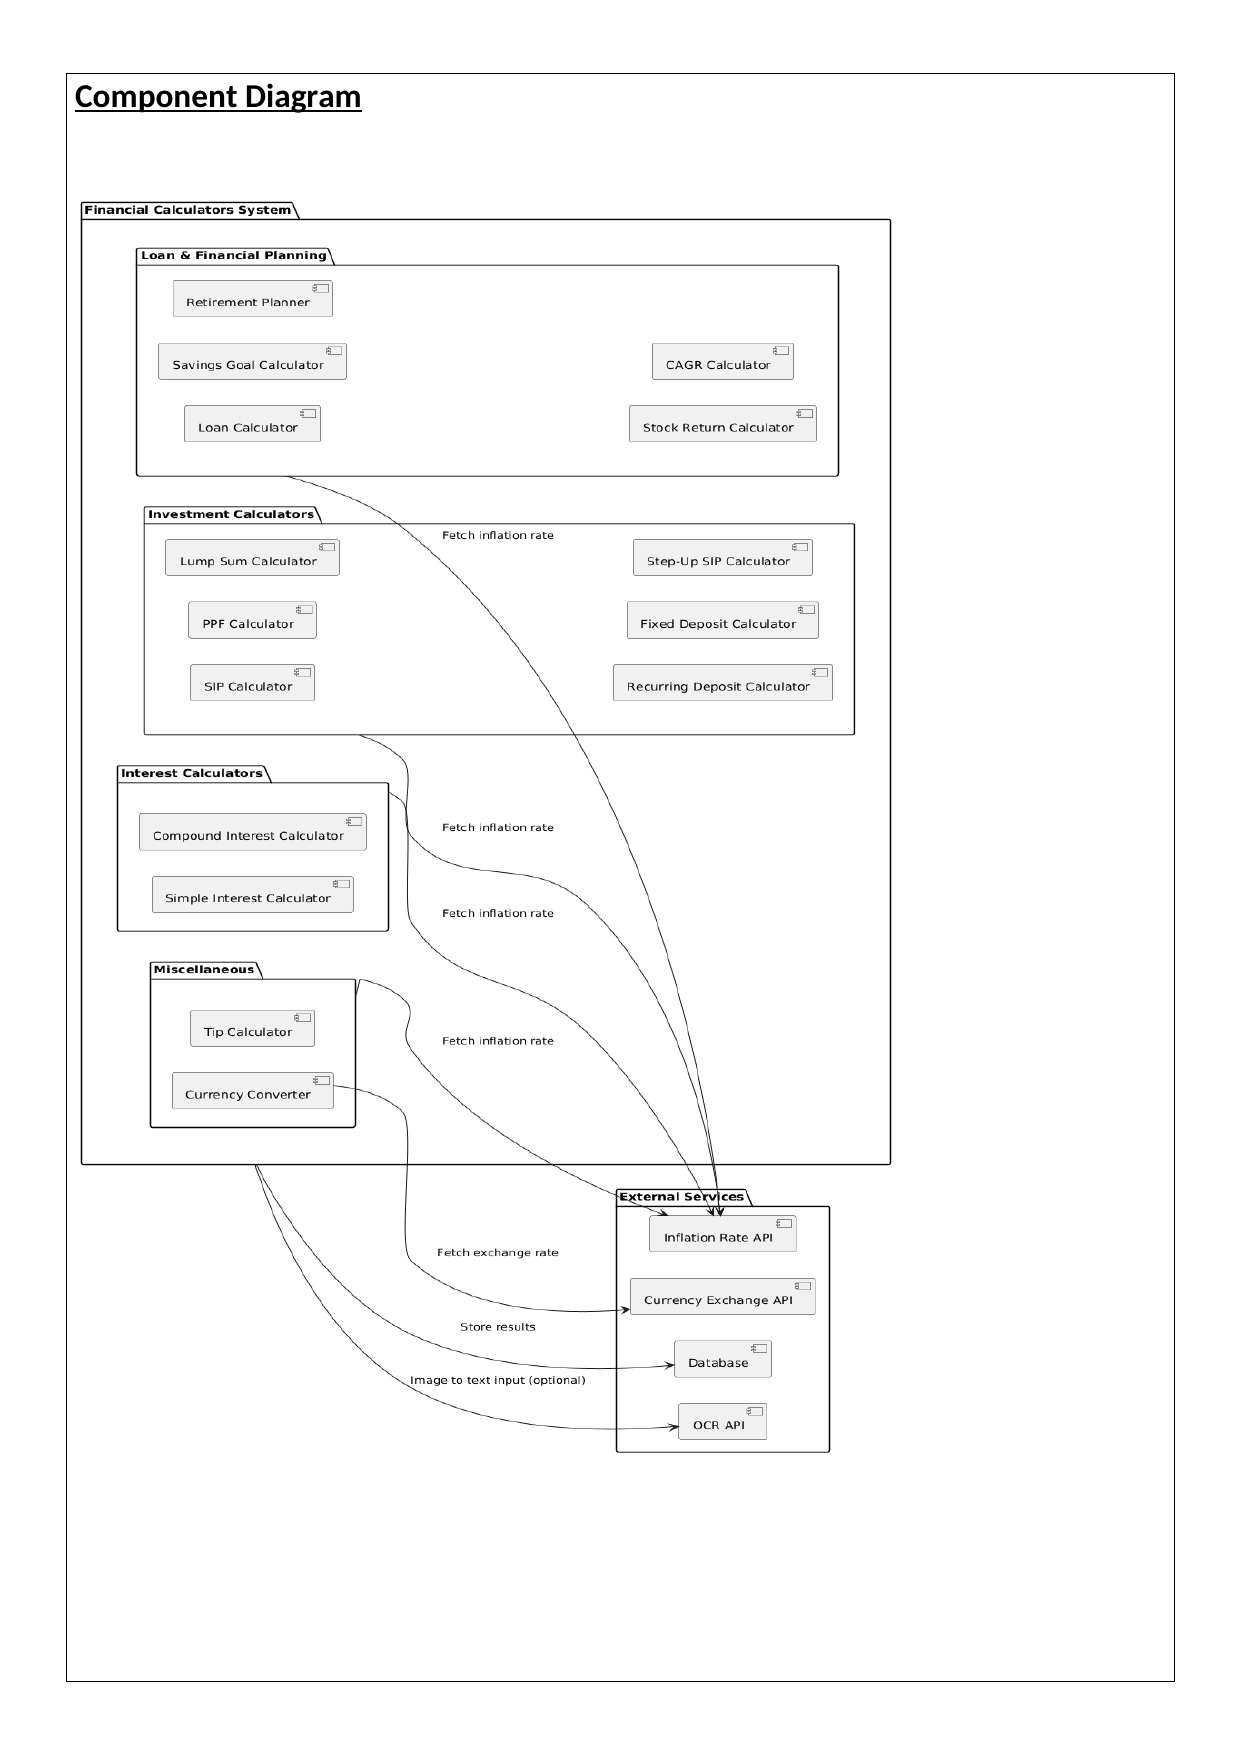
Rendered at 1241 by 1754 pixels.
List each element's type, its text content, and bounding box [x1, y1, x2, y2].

text Component Diagram [75, 75, 1165, 116]
picture [75, 197, 895, 1456]
